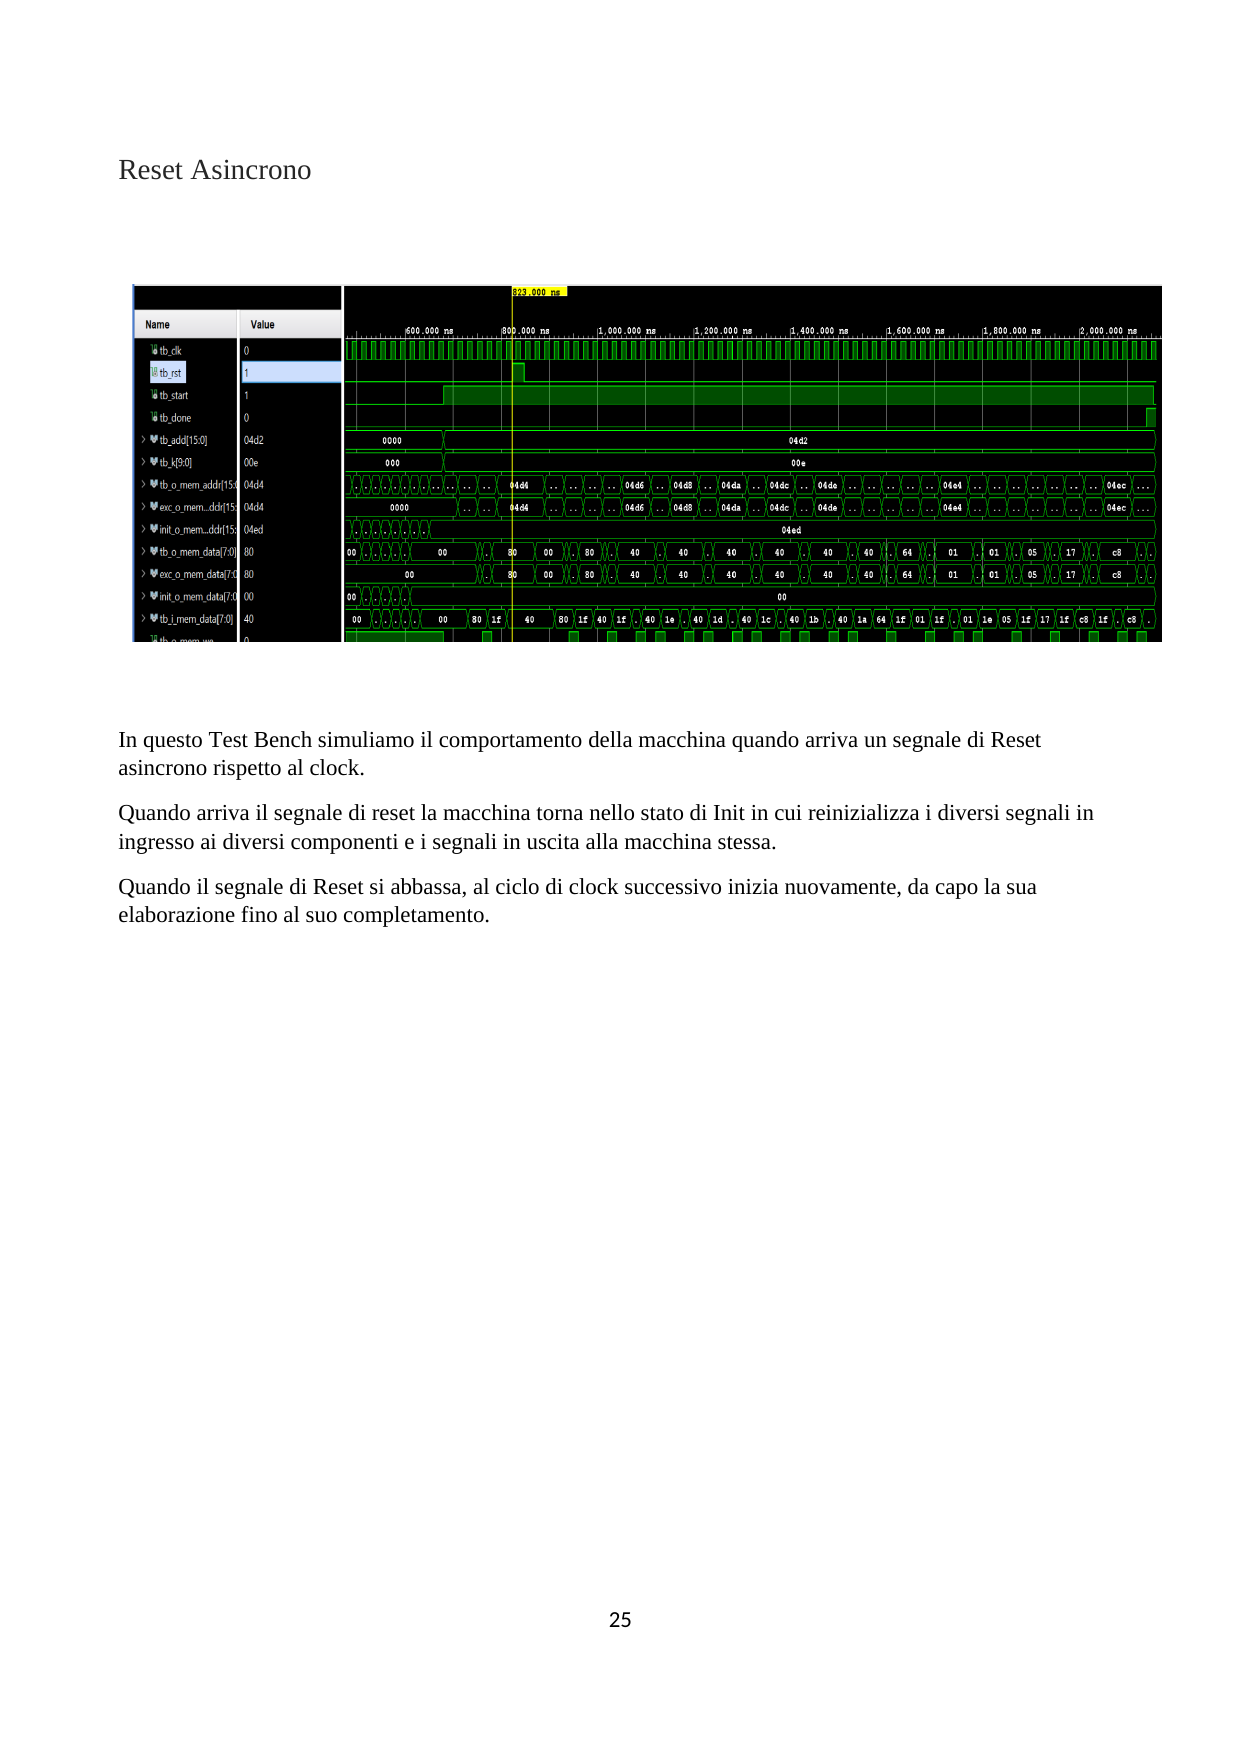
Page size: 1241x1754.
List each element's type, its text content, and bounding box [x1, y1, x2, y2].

text In questo Test Bench simuliamo il comportamento della macchina quando arriva un segnale di Reset asincrono rispetto al clock. [118, 726, 1122, 781]
text Quando il segnale di Reset si abbassa, al ciclo di clock successivo inizia nuovamente, da capo la sua elaborazione fino al suo completamento. [118, 873, 1122, 928]
subtitle Reset Asincrono [118, 152, 1122, 185]
picture [132, 284, 1162, 642]
text Quando arriva il segnale di reset la macchina torna nello stato di Init in cui reinizializza i diversi segnali in ingresso ai diversi componenti e i segnali in uscita alla macchina stessa. [118, 799, 1122, 854]
